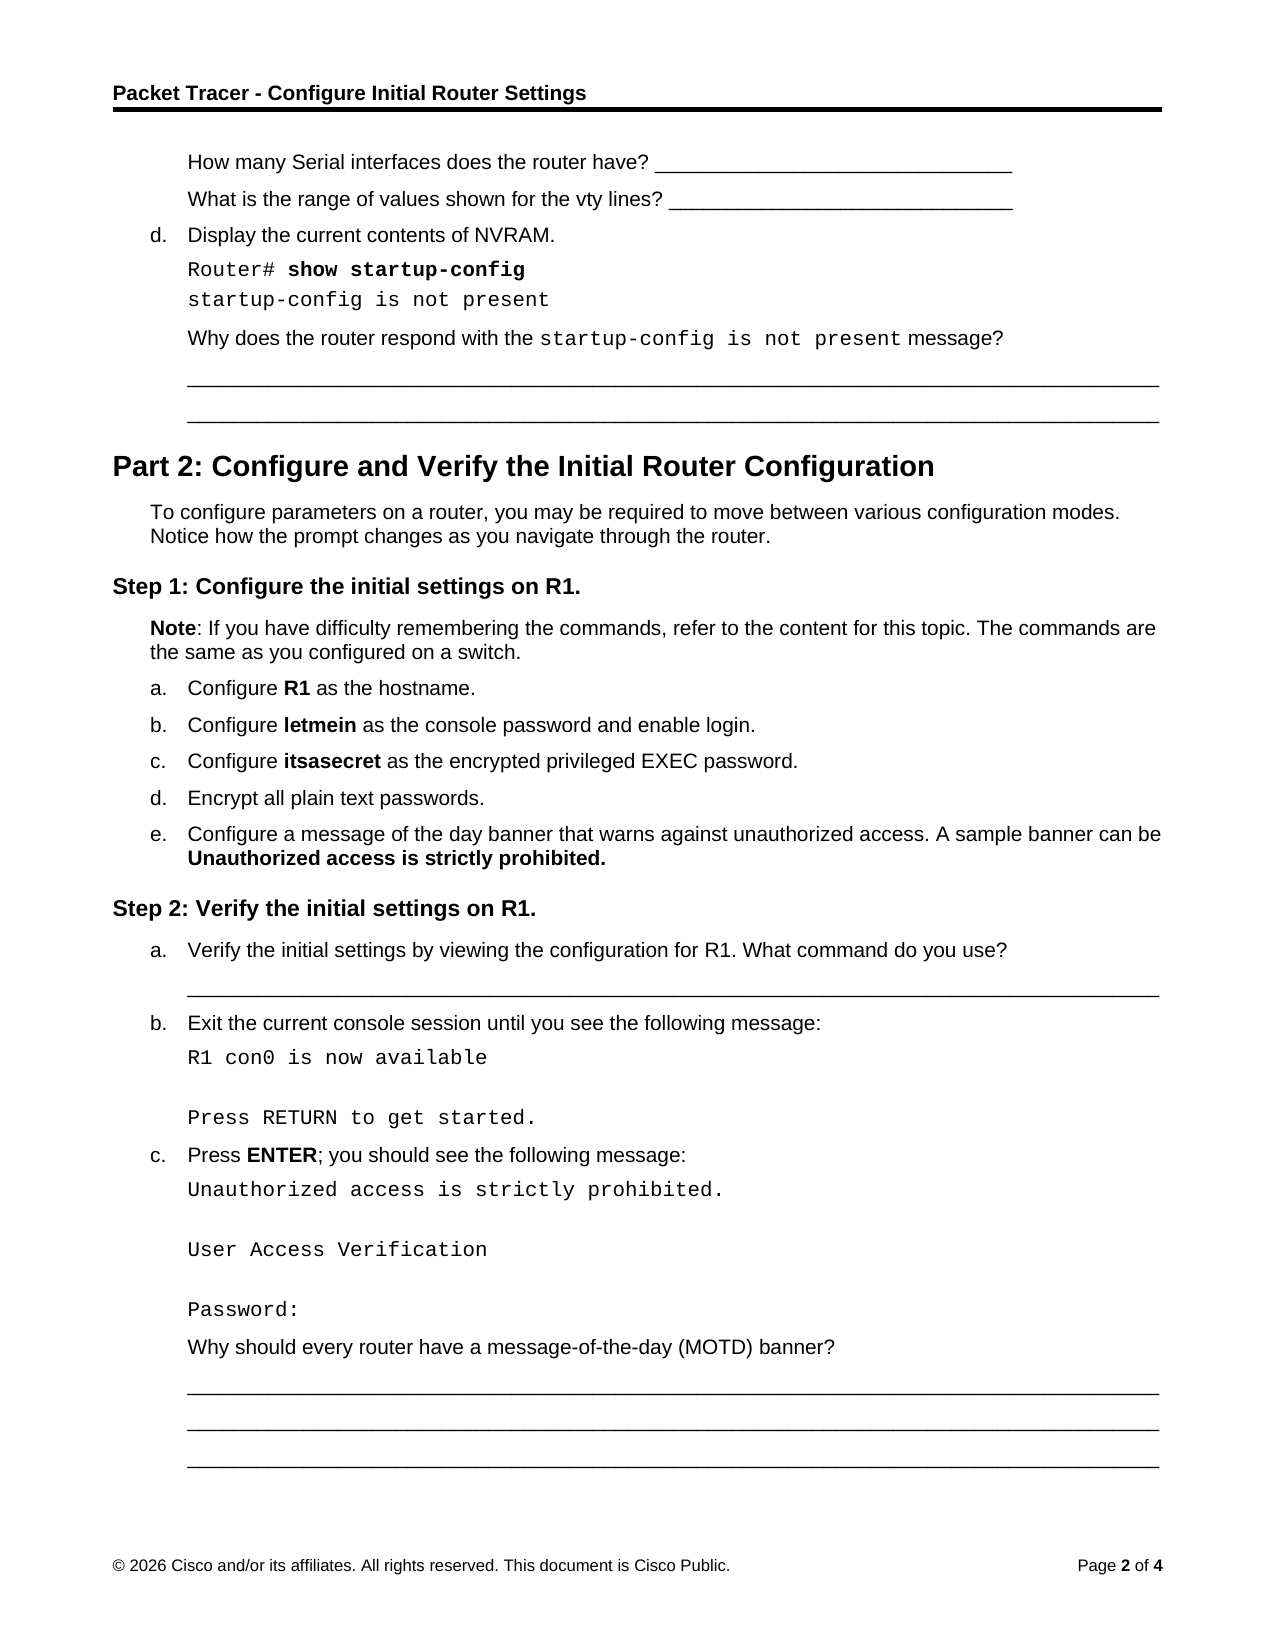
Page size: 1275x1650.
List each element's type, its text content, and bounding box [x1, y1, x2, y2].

text R1 con0 is now available [187, 1047, 1162, 1071]
text Configure letmein as the console password and enable login. [150, 713, 1162, 737]
text ____________________________________________________________________________________ [187, 400, 1162, 424]
text User Access Verification [187, 1239, 1162, 1263]
text Why should every router have a message-of-the-day (MOTD) banner? [187, 1335, 1162, 1359]
text Display the current contents of NVRAM. [150, 223, 1162, 247]
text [187, 1408, 1162, 1432]
text ____________________________________________________________________________________ [187, 974, 1162, 998]
text Unauthorized access is strictly prohibited. [187, 1179, 1162, 1203]
text Verify the initial settings on R1. [112, 895, 1162, 921]
text Exit the current console session until you see the following message: [150, 1011, 1162, 1034]
text Configure R1 as the hostname. [150, 676, 1162, 700]
text How many Serial interfaces does the router have? [187, 150, 1162, 174]
text To configure parameters on a router, you may be required to move between various configuration modes. Notice how the prompt changes as you navigate through the router. [150, 500, 1162, 548]
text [187, 1444, 1162, 1468]
text Configure a message of the day banner that warns against unauthorized access. A sample banner can be Unauthorized access is strictly prohibited. [150, 822, 1162, 870]
text What is the range of values shown for the vty lines? [187, 186, 1162, 210]
text Press ENTER; you should see the following message: [150, 1143, 1162, 1167]
text Encrypt all plain text passwords. [150, 786, 1162, 809]
text Verify the initial settings by viewing the configuration for R1. What command do you use? [150, 938, 1162, 962]
text Press RETURN to get started. [187, 1107, 1162, 1131]
text startup-config is not present [187, 289, 1162, 313]
text Router# show startup-config [187, 259, 1162, 283]
text Note: If you have difficulty remembering the commands, refer to the content for this topic. The commands are the same as you configured on a switch. [150, 616, 1162, 664]
text ____________________________________________________________________________________ [187, 1372, 1162, 1396]
text Password: [187, 1299, 1162, 1323]
text ____________________________________________________________________________________ [187, 364, 1162, 388]
text Configure and Verify the Initial Router Configuration [112, 449, 1162, 483]
text Why does the router respond with the startup-config is not present message? [187, 325, 1162, 351]
text Configure itsasecret as the encrypted privileged EXEC password. [150, 749, 1162, 773]
text Configure the initial settings on R1. [112, 573, 1162, 599]
